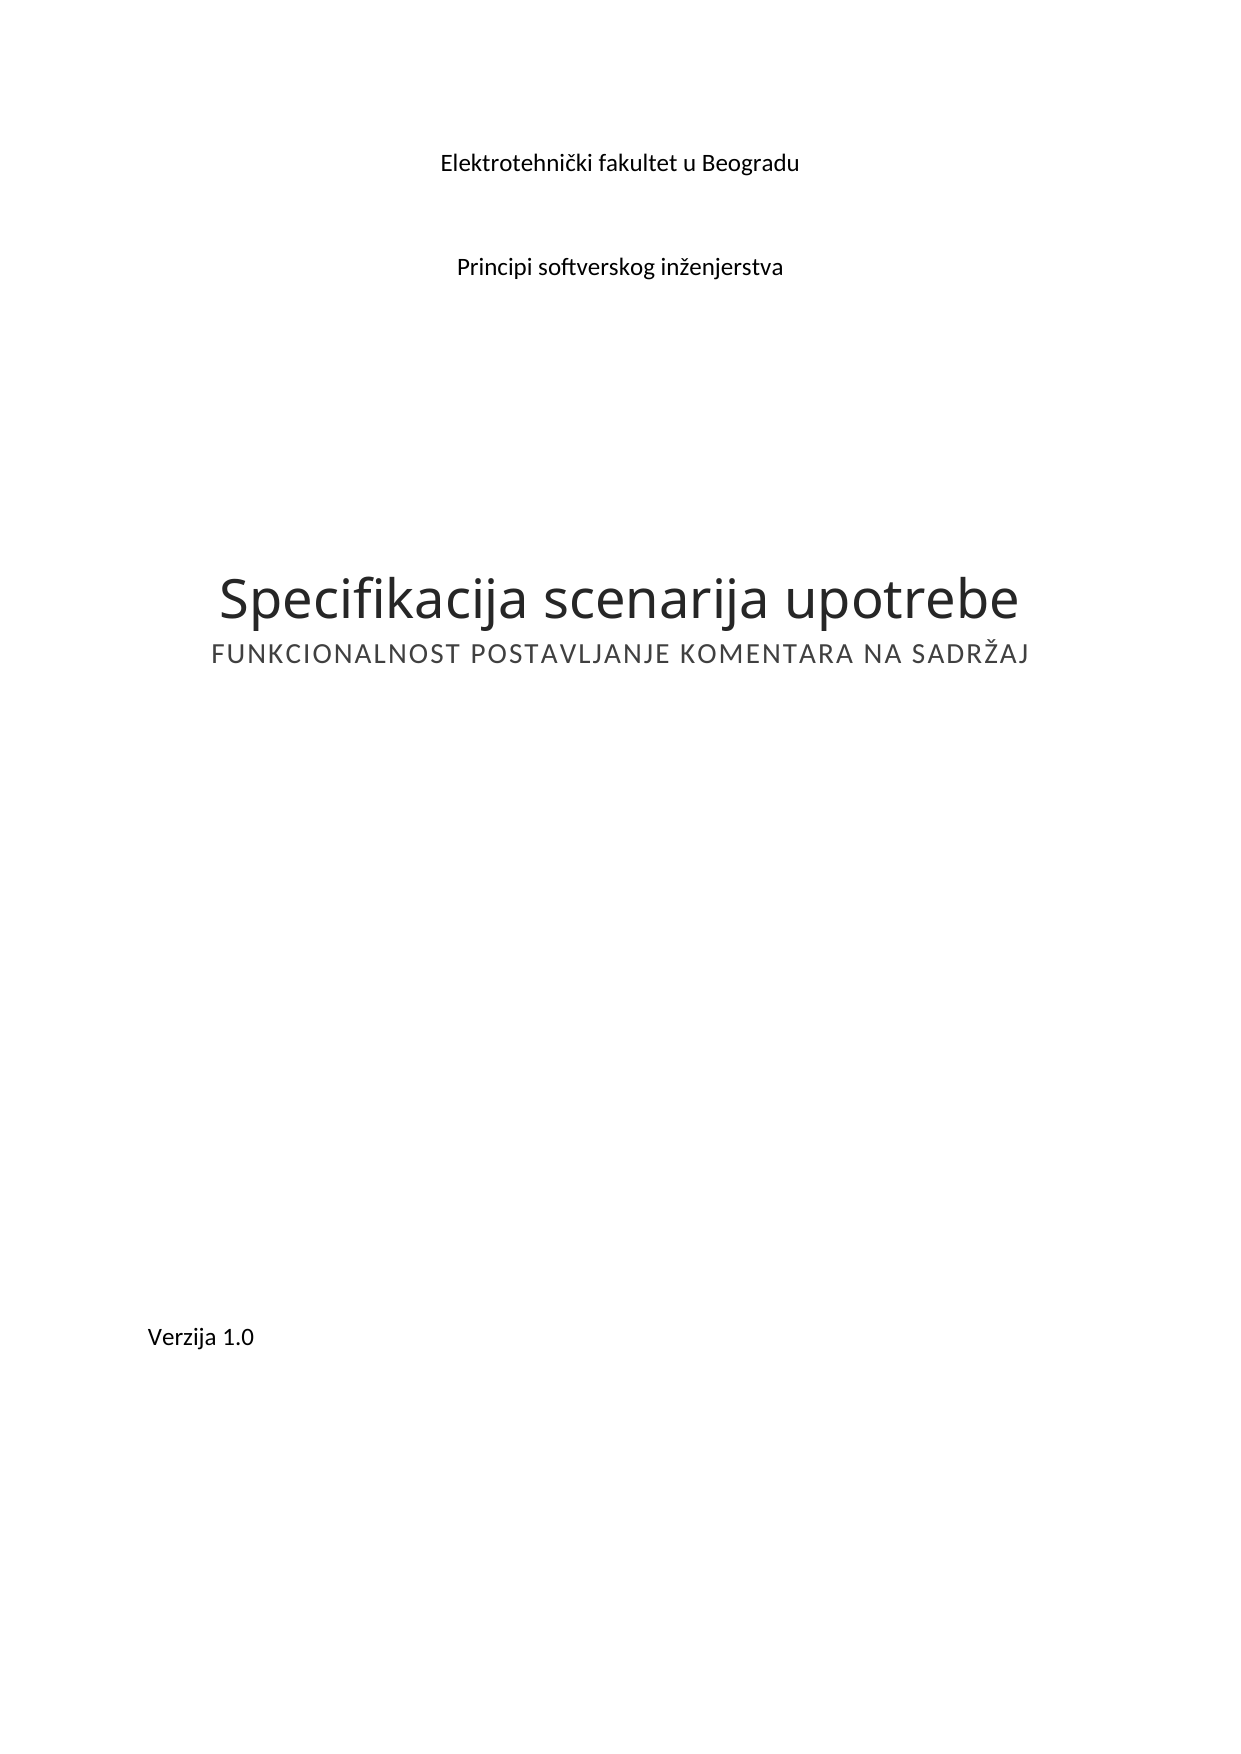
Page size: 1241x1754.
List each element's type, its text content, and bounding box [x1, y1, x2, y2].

title Specifikacija scenarija upotrebe [148, 561, 1093, 635]
text Elektrotehnički fakultet u Beogradu [148, 148, 1093, 178]
subtitle funkcionalnost postavljanje komentara na sadržaj [148, 635, 1093, 670]
text Principi softverskog inženjerstva [148, 251, 1093, 281]
text Verzija 1.0 [148, 1321, 1093, 1351]
